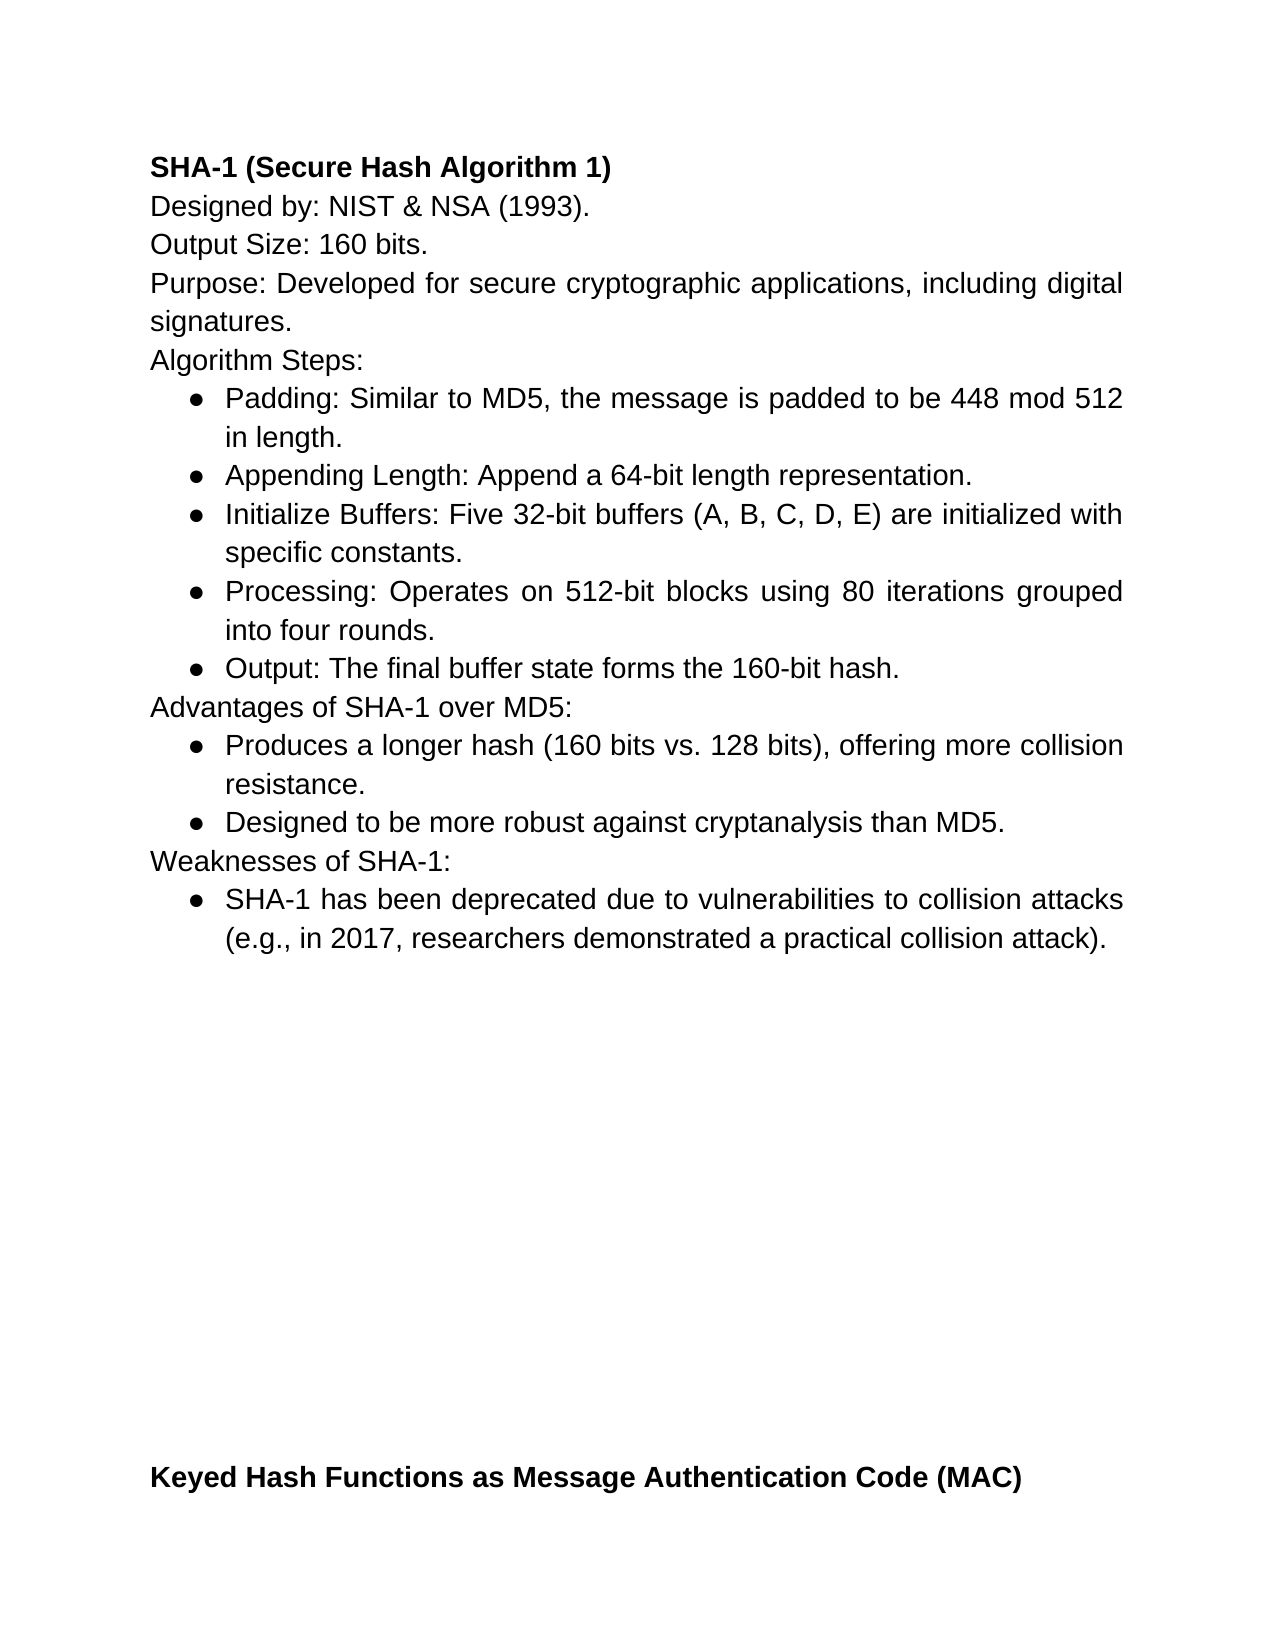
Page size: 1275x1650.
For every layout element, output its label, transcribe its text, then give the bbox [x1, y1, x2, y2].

list Produces a longer hash (160 bits vs. 128 bits), offering more collision resistance. [187, 728, 1125, 800]
text Keyed Hash Functions as Message Authentication Code (MAC) [150, 1460, 1125, 1494]
text Purpose: Developed for secure cryptographic applications, including digital signatures. [150, 266, 1125, 338]
text Weaknesses of SHA-1: [150, 844, 1125, 877]
list SHA-1 has been deprecated due to vulnerabilities to collision attacks (e.g., in 2017, researchers demonstrated a practical collision attack). [187, 882, 1125, 954]
list Processing: Operates on 512-bit blocks using 80 iterations grouped into four rounds. [187, 574, 1125, 646]
list Output: The final buffer state forms the 160-bit hash. [187, 651, 1125, 684]
list Designed to be more robust against cryptanalysis than MD5. [187, 805, 1125, 839]
text Advantages of SHA-1 over MD5: [150, 689, 1125, 723]
text SHA-1 (Secure Hash Algorithm 1) [150, 150, 1125, 183]
text Algorithm Steps: [150, 343, 1125, 376]
list Padding: Similar to MD5, the message is padded to be 448 mod 512 in length. [187, 381, 1125, 453]
list Initialize Buffers: Five 32-bit buffers (A, B, C, D, E) are initialized with specific constants. [187, 497, 1125, 569]
text Designed by: NIST & NSA (1993). [150, 188, 1125, 222]
text Output Size: 160 bits. [150, 227, 1125, 261]
list Appending Length: Append a 64-bit length representation. [187, 458, 1125, 492]
